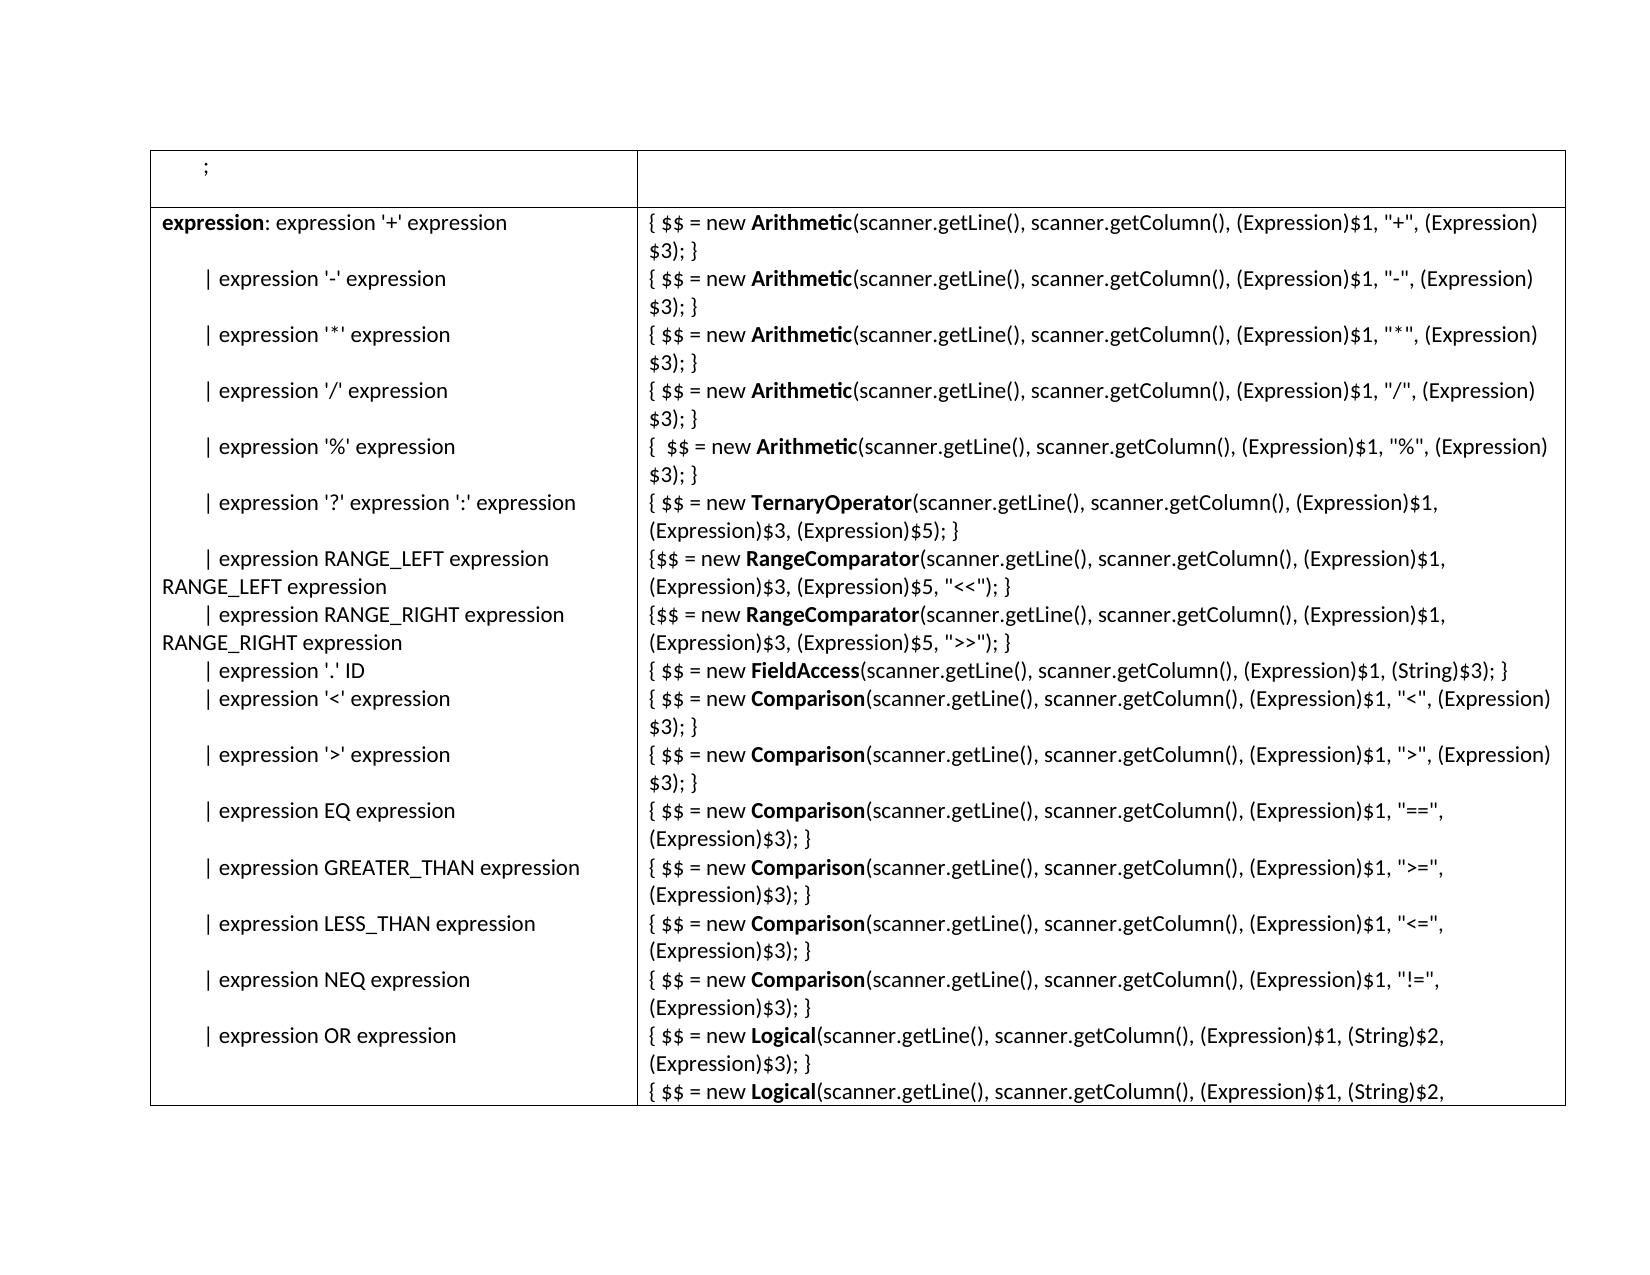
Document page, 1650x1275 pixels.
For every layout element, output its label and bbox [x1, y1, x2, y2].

table_cell [638, 151, 1565, 207]
table_cell [151, 208, 637, 1105]
table_cell [638, 208, 1565, 1105]
table_cell [151, 151, 637, 207]
